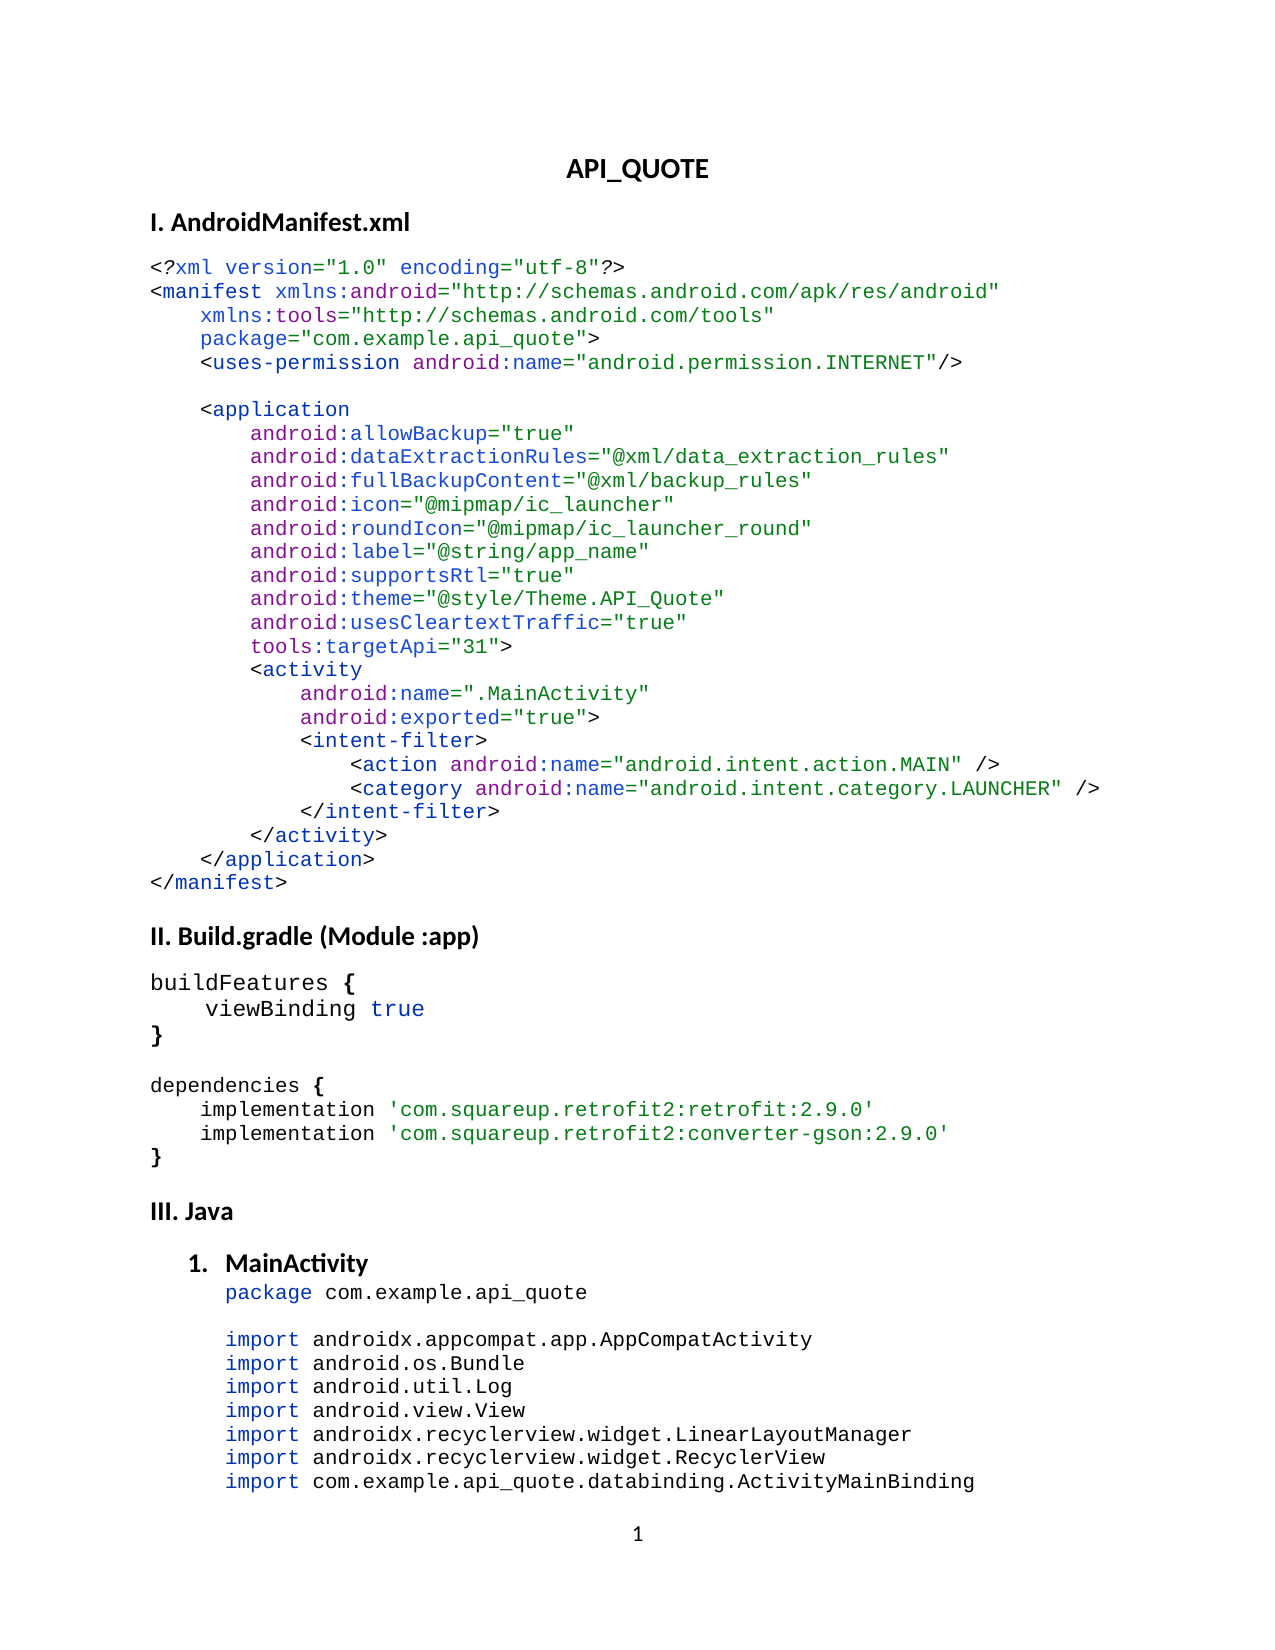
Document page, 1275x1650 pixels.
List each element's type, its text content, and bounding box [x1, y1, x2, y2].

text II. Build.gradle (Module :app) [150, 919, 1125, 952]
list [225, 1282, 1125, 1494]
list MainActivity [187, 1246, 1125, 1279]
text <?xml version="1.0" encoding="utf-8"?> <manifest xmlns:android="http://schemas.android.com/apk/res/android" xmlns:tools="http://schemas.android.com/tools" package="com.example.api_quote"> <uses-permission android:name="android.permission.INTERNET"/> [150, 257, 1125, 376]
text <application android:allowBackup="true" android:dataExtractionRules="@xml/data_extraction_rules" android:fullBackupContent="@xml/backup_rules" android:icon="@mipmap/ic_launcher" android:roundIcon="@mipmap/ic_launcher_round" android:label="@string/app_name" android:supportsRtl="true" android:theme="@style/Theme.API_Quote" android:usesCleartextTraffic="true" tools:targetApi="31"> <activity android:name=".MainActivity" android:exported="true"> <intent-filter> <action android:name="android.intent.action.MAIN" /> <category android:name="android.intent.category.LAUNCHER" /> </intent-filter> </activity> </application> </manifest> [150, 376, 1125, 896]
text I. AndroidManifest.xml [150, 205, 1125, 238]
text III. Java [150, 1194, 1125, 1227]
text API_QUOTE [150, 150, 1125, 186]
text dependencies { implementation 'com.squareup.retrofit2:retrofit:2.9.0' implementation 'com.squareup.retrofit2:converter-gson:2.9.0' } [150, 1076, 1125, 1170]
text buildFeatures { viewBinding true } [150, 972, 1125, 1049]
